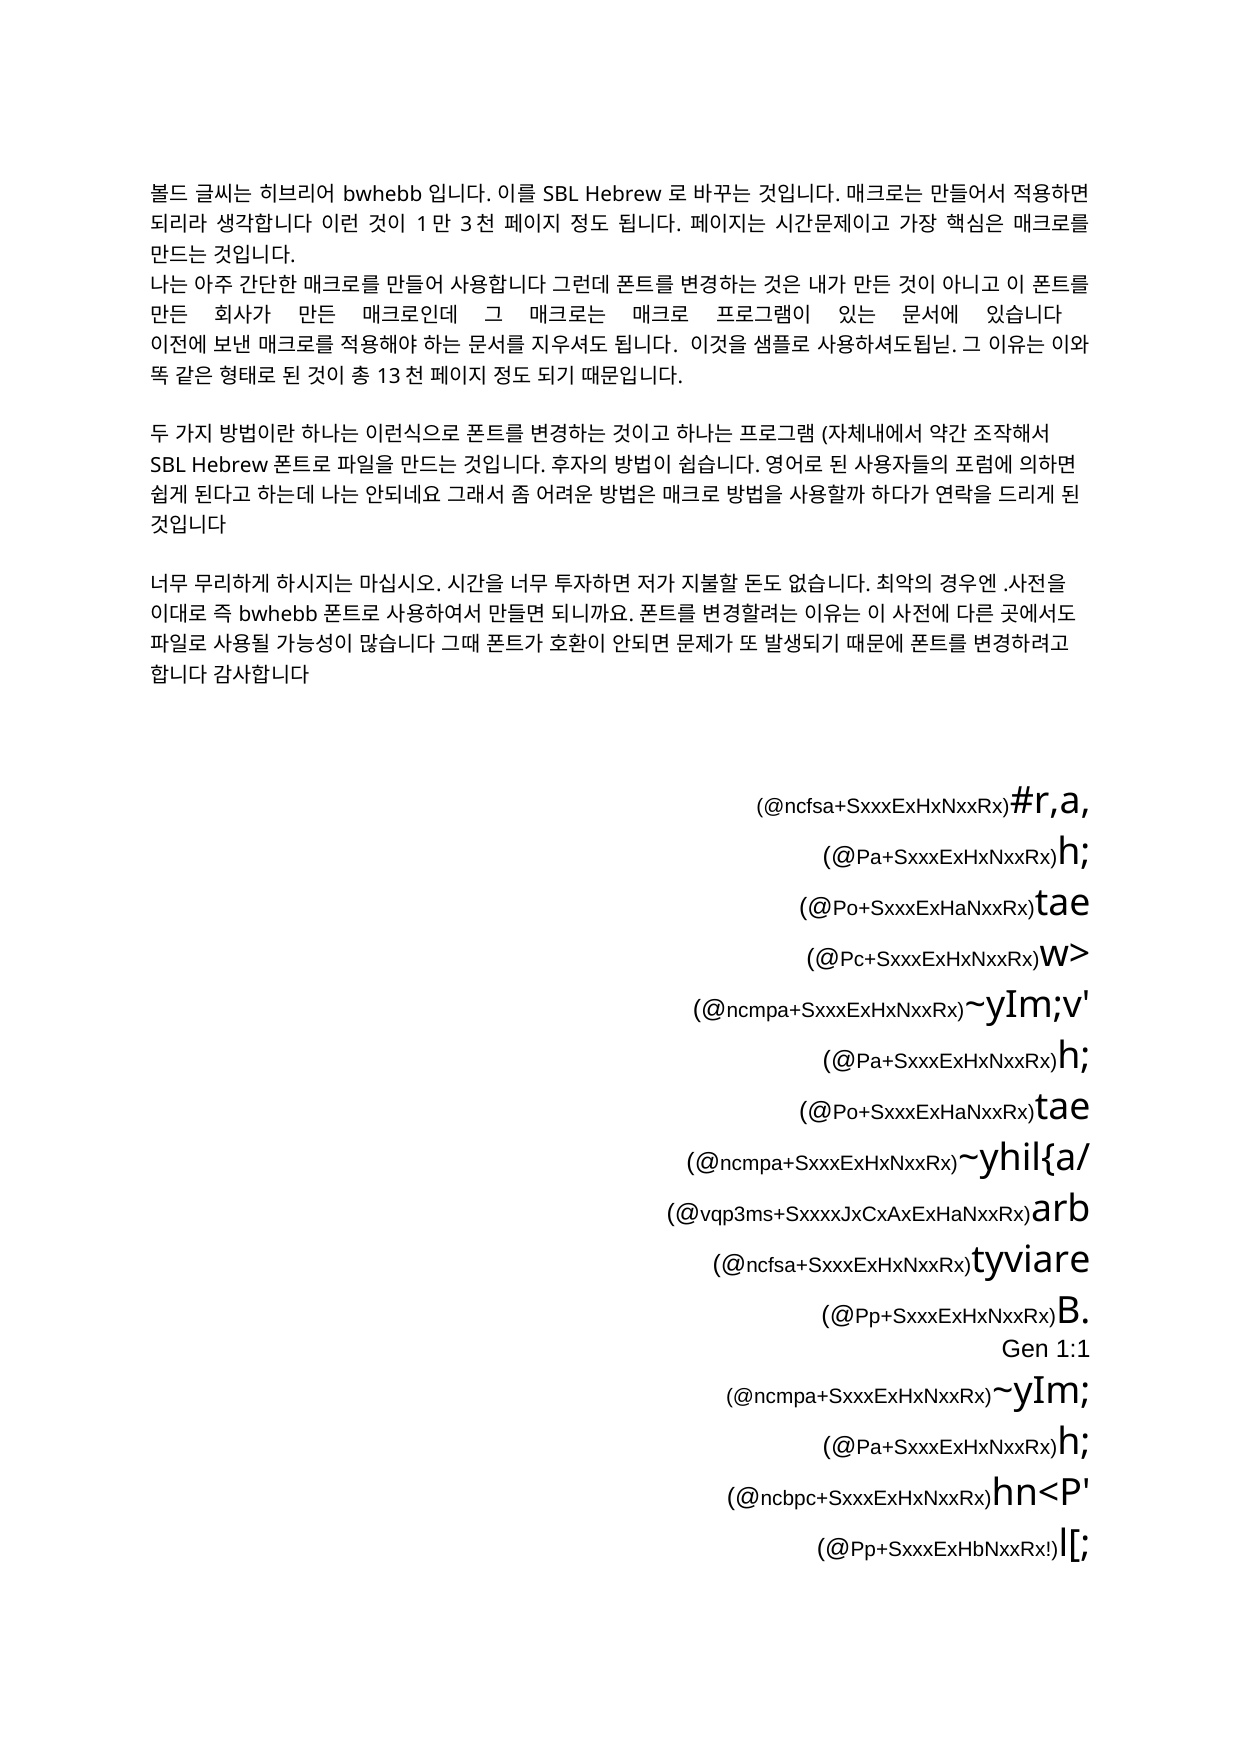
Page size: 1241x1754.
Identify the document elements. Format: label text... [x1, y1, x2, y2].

text (@ncmpa+SxxxExHxNxxRx)~yhil{a/ [150, 1130, 1090, 1181]
text (@ncmpa+SxxxExHxNxxRx)~yIm;v' [150, 977, 1090, 1028]
text (@ncbpc+SxxxExHxNxxRx)hn<P' [150, 1465, 1090, 1516]
text 나는 아주 간단한 매크로를 만들어 사용합니다 그런데 폰트를 변경하는 것은 내가 만든 것이 아니고 이 폰트를 만든 회사가 만든 매크로인데 그 매크로는 매크로 프로그램이 있는 문서에 있습니다 이전에 보낸 매크로를 적용해야 하는 문서를 지우셔도 됩니다. 이것을 샘플로 사용하셔도됩닏. 그 이유는 이와 똑 같은 형태로 된 것이 총 13천 페이지 정도 되기 때문입니다. [150, 268, 1090, 389]
text (@Pp+SxxxExHbNxxRx!)l[; [150, 1516, 1090, 1567]
text 볼드 글씨는 히브리어 bwhebb 입니다. 이를 SBL Hebrew 로 바꾸는 것입니다. 매크로는 만들어서 적용하면 되리라 생각합니다 이런 것이 1만 3천 페이지 정도 됩니다. 페이지는 시간문제이고 가장 핵심은 매크로를 만드는 것입니다. [150, 177, 1090, 268]
text (@Po+SxxxExHaNxxRx)tae [150, 1079, 1090, 1130]
text Gen 1:1 [150, 1334, 1090, 1363]
text (@Pc+SxxxExHxNxxRx)w> [150, 926, 1090, 977]
text 두 가지 방법이란 하나는 이런식으로 폰트를 변경하는 것이고 하나는 프로그램 (자체내에서 약간 조작해서 SBL Hebrew 폰트로 파일을 만드는 것입니다. 후자의 방법이 쉽습니다. 영어로 된 사용자들의 포럼에 의하면 쉽게 된다고 하는데 나는 안되네요 그래서 좀 어려운 방법은 매크로 방법을 사용할까 하다가 연락을 드리게 된 것입니다 너무 무리하게 하시지는 마십시오. 시간을 너무 투자하면 저가 지불할 돈도 없습니다. 최악의 경우엔 .사전을 이대로 즉 bwhebb 폰트로 사용하여서 만들면 되니까요. 폰트를 변경할려는 이유는 이 사전에 다른 곳에서도 파일로 사용될 가능성이 많습니다 그때 폰트가 호환이 안되면 문제가 또 발생되기 때문에 폰트를 변경하려고 합니다 감사합니다 [150, 418, 1090, 688]
text (@Pp+SxxxExHxNxxRx)B. [150, 1283, 1090, 1334]
text (@Pa+SxxxExHxNxxRx)h; [150, 824, 1090, 875]
text (@ncmpa+SxxxExHxNxxRx)~yIm; [150, 1363, 1090, 1414]
text (@ncfsa+SxxxExHxNxxRx)tyviare [150, 1232, 1090, 1283]
text (@vqp3ms+SxxxxJxCxAxExHaNxxRx)arb [150, 1181, 1090, 1232]
text (@ncfsa+SxxxExHxNxxRx)#r,a, [150, 773, 1090, 824]
text (@Pa+SxxxExHxNxxRx)h; [150, 1414, 1090, 1465]
text (@Pa+SxxxExHxNxxRx)h; [150, 1028, 1090, 1079]
text (@Po+SxxxExHaNxxRx)tae [150, 875, 1090, 926]
